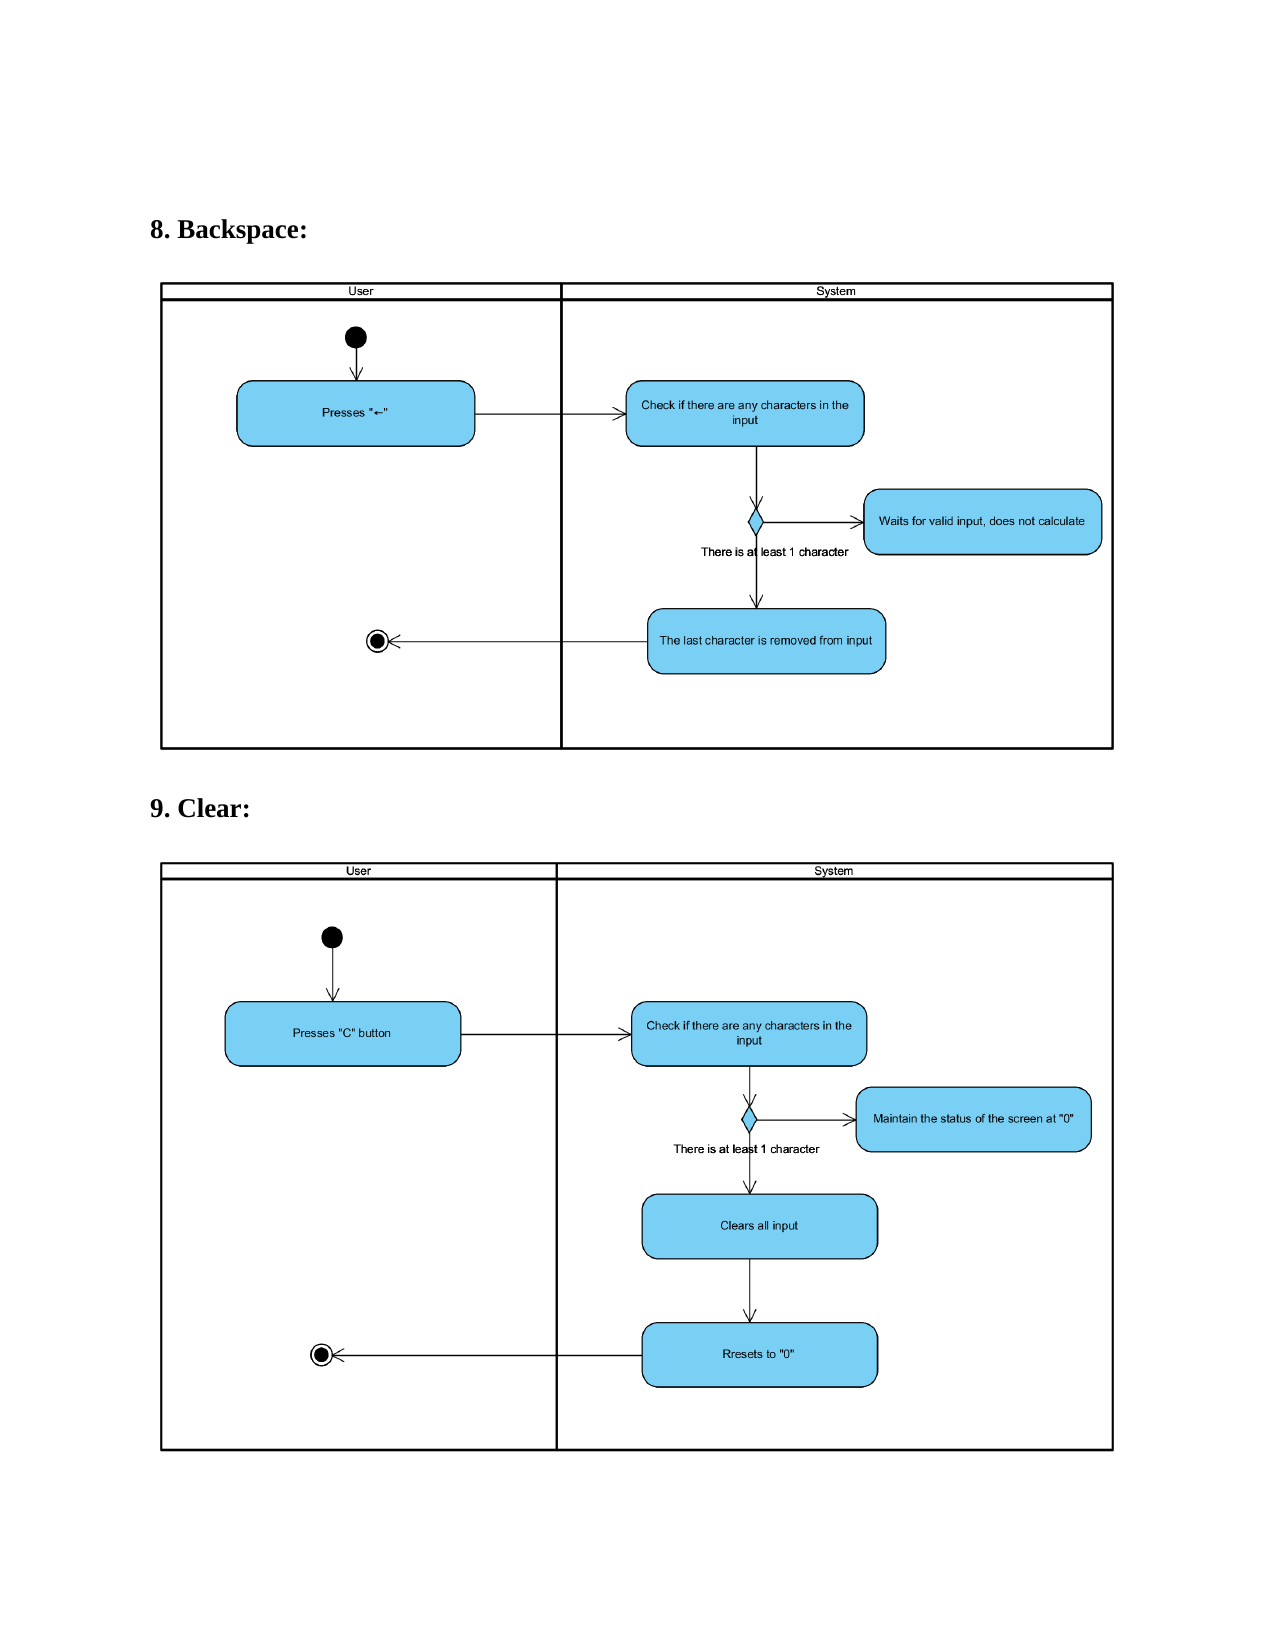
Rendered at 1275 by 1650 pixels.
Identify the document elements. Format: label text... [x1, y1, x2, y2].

subtitle 9. Clear: [150, 792, 1125, 823]
picture [150, 852, 1124, 1463]
picture [150, 273, 1124, 761]
subtitle 8. Backspace: [150, 213, 1125, 244]
